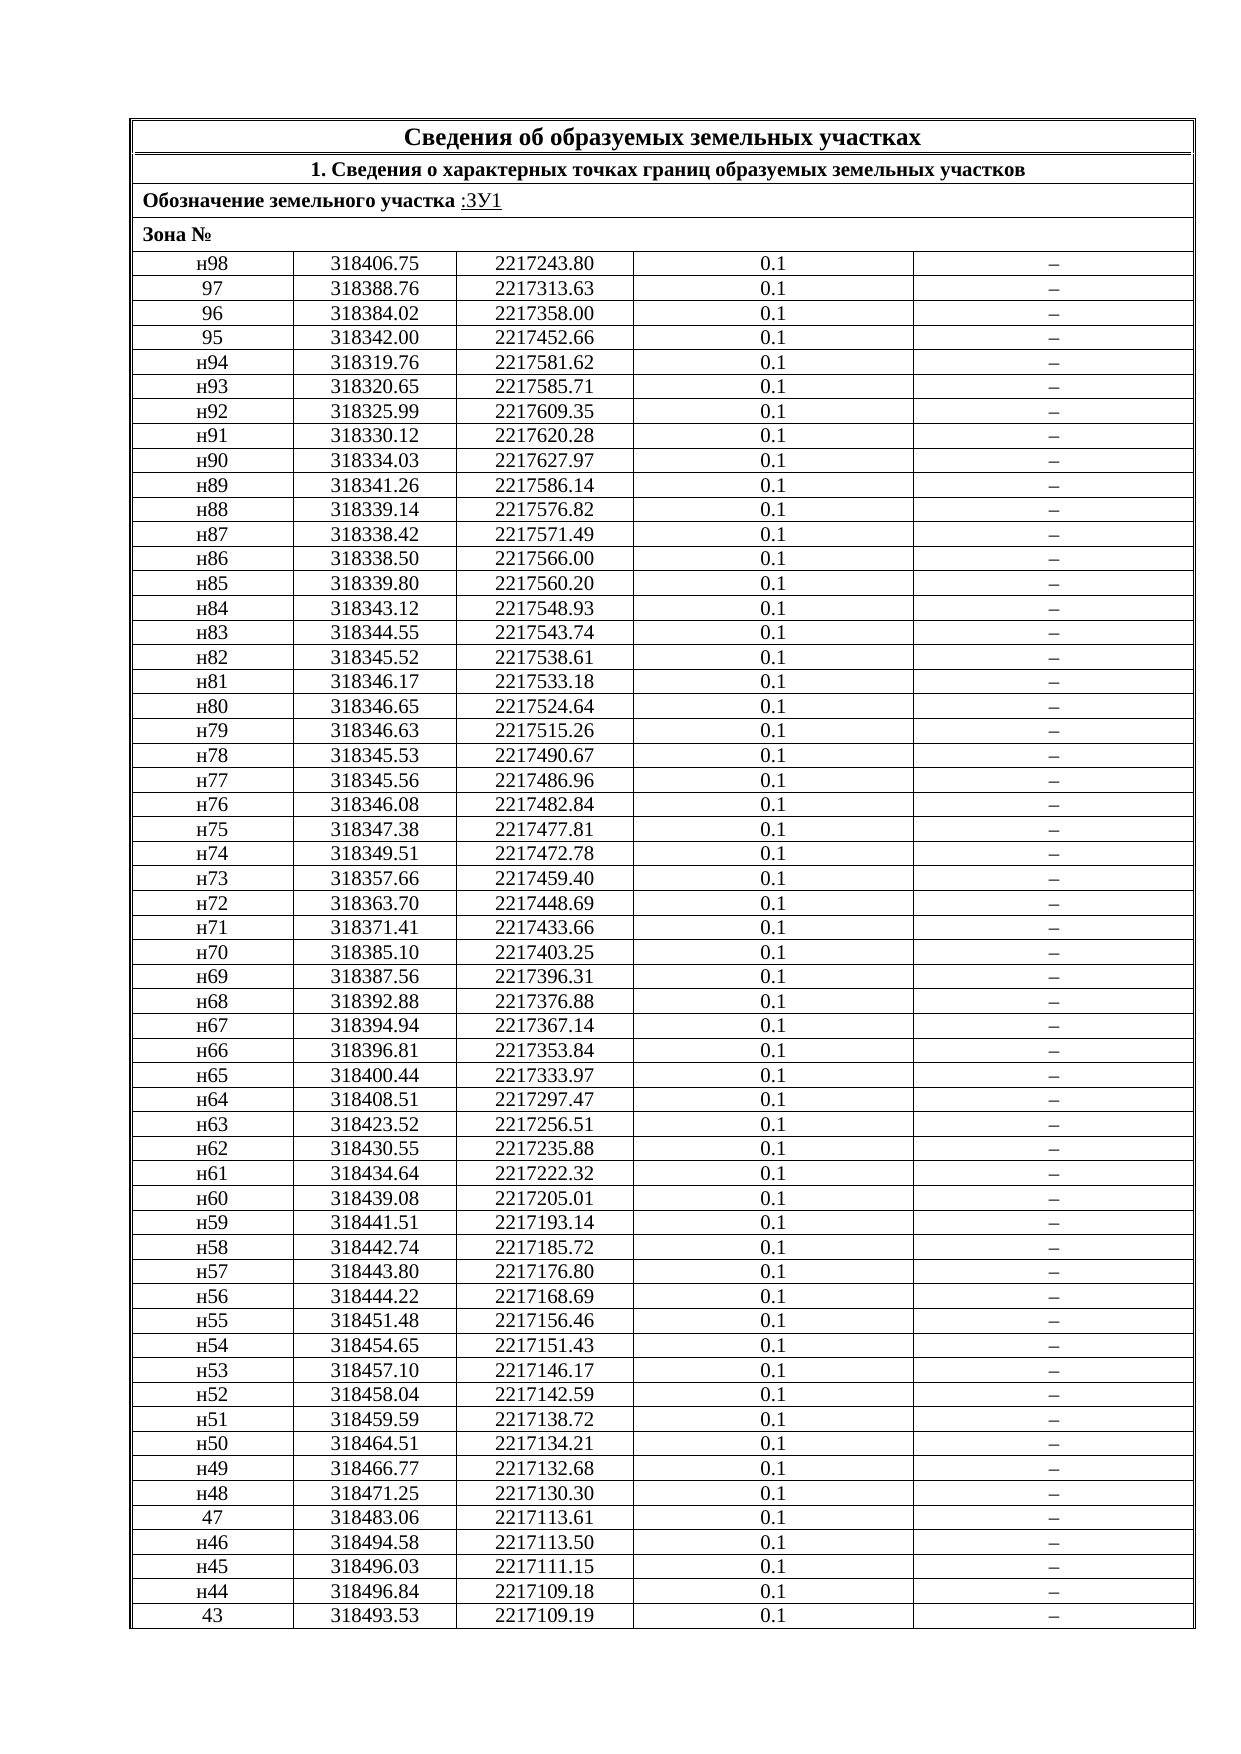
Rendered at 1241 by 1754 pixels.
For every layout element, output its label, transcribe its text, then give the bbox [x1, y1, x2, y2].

table_cell н57 [133, 1260, 293, 1283]
table_cell 2217627.97 [457, 449, 633, 472]
table_cell н75 [133, 817, 293, 841]
table_cell 0.1 [634, 522, 913, 546]
table_cell 318357.66 [294, 866, 456, 890]
table_cell 318483.06 [294, 1506, 456, 1529]
table_cell 318343.12 [294, 596, 456, 619]
table_cell н93 [133, 375, 293, 398]
table_cell 0.1 [634, 694, 913, 718]
table_cell 318442.74 [294, 1235, 456, 1259]
table_cell – [914, 1137, 1193, 1160]
table_cell – [914, 326, 1193, 349]
table_cell н80 [133, 694, 293, 718]
table_cell 0.1 [634, 866, 913, 890]
table_cell 0.1 [634, 1260, 913, 1283]
table_cell 2217571.49 [457, 522, 633, 546]
table_cell 0.1 [634, 547, 913, 570]
table_cell 2217533.18 [457, 670, 633, 693]
table_cell – [914, 1235, 1193, 1259]
table_cell 97 [133, 276, 293, 300]
table_cell 0.1 [634, 498, 913, 521]
table_cell 0.1 [634, 1334, 913, 1357]
table_cell 318338.42 [294, 522, 456, 546]
table_cell – [914, 252, 1193, 275]
table_cell 2217358.00 [457, 301, 633, 324]
table_cell 0.1 [634, 1186, 913, 1209]
table_cell н89 [133, 473, 293, 497]
table_cell 2217132.68 [457, 1456, 633, 1480]
table_header Сведения об образуемых земельных участках [133, 121, 1193, 152]
table_cell н53 [133, 1358, 293, 1382]
table_cell 0.1 [634, 989, 913, 1013]
table_cell н56 [133, 1284, 293, 1308]
table_cell – [914, 1579, 1193, 1603]
table_cell 318325.99 [294, 399, 456, 423]
table_cell 2217486.96 [457, 768, 633, 792]
table_cell 0.1 [634, 1506, 913, 1529]
table_cell – [914, 1555, 1193, 1578]
table_cell 318434.64 [294, 1161, 456, 1185]
table_cell 0.1 [634, 1309, 913, 1332]
table_cell 0.1 [634, 1358, 913, 1382]
table_cell 0.1 [634, 1161, 913, 1185]
table_cell н70 [133, 940, 293, 964]
table_cell 318493.53 [294, 1604, 456, 1627]
table_cell – [914, 1432, 1193, 1455]
table_cell 0.1 [634, 1088, 913, 1111]
table_cell 0.1 [634, 1432, 913, 1455]
table_cell 318363.70 [294, 891, 456, 914]
table_cell 318319.76 [294, 350, 456, 374]
table_cell – [914, 891, 1193, 914]
table_cell – [914, 276, 1193, 300]
table_cell 2217396.31 [457, 965, 633, 988]
table_cell 2217222.32 [457, 1161, 633, 1185]
table_cell 2217524.64 [457, 694, 633, 718]
table_cell 2217581.62 [457, 350, 633, 374]
table_cell 2217297.47 [457, 1088, 633, 1111]
table_cell 0.1 [634, 719, 913, 742]
table_cell 0.1 [634, 473, 913, 497]
table_cell – [914, 1112, 1193, 1136]
table_cell н98 [133, 252, 293, 275]
table_cell н50 [133, 1432, 293, 1455]
table_cell 2217459.40 [457, 866, 633, 890]
table_cell 2217193.14 [457, 1211, 633, 1234]
table_cell 2217185.72 [457, 1235, 633, 1259]
table_cell н78 [133, 744, 293, 767]
table_cell – [914, 940, 1193, 964]
table_cell Обозначение земельного участка :ЗУ1 [133, 184, 1193, 217]
table_cell – [914, 1334, 1193, 1357]
table_cell – [914, 817, 1193, 841]
table_cell 2217146.17 [457, 1358, 633, 1382]
table_cell 0.1 [634, 1579, 913, 1603]
table_cell н88 [133, 498, 293, 521]
table_cell 2217376.88 [457, 989, 633, 1013]
table_cell 318454.65 [294, 1334, 456, 1357]
table_cell н52 [133, 1383, 293, 1406]
table_cell – [914, 375, 1193, 398]
table_cell н92 [133, 399, 293, 423]
table_cell – [914, 350, 1193, 374]
table_cell н79 [133, 719, 293, 742]
table_cell н44 [133, 1579, 293, 1603]
table_cell 318388.76 [294, 276, 456, 300]
table_cell н51 [133, 1407, 293, 1431]
table_cell 0.1 [634, 940, 913, 964]
table_cell – [914, 793, 1193, 816]
table_cell – [914, 842, 1193, 865]
table_cell – [914, 694, 1193, 718]
table_cell 0.1 [634, 1604, 913, 1627]
table_cell – [914, 744, 1193, 767]
table_cell 0.1 [634, 424, 913, 447]
table_cell – [914, 1530, 1193, 1554]
table_cell 2217515.26 [457, 719, 633, 742]
table_cell – [914, 424, 1193, 447]
table_cell 318444.22 [294, 1284, 456, 1308]
table_cell 318344.55 [294, 621, 456, 644]
table_cell 2217609.35 [457, 399, 633, 423]
table_cell – [914, 522, 1193, 546]
table_cell 2217452.66 [457, 326, 633, 349]
table_cell 0.1 [634, 276, 913, 300]
table_cell 318346.65 [294, 694, 456, 718]
table_cell н55 [133, 1309, 293, 1332]
table_cell н83 [133, 621, 293, 644]
table_cell н82 [133, 645, 293, 669]
table_cell 2217566.00 [457, 547, 633, 570]
table_cell 0.1 [634, 1481, 913, 1504]
table_cell 2217109.19 [457, 1604, 633, 1627]
table_cell 318349.51 [294, 842, 456, 865]
table_cell 2217620.28 [457, 424, 633, 447]
table_cell 318494.58 [294, 1530, 456, 1554]
table_cell – [914, 1309, 1193, 1332]
table_cell 0.1 [634, 1456, 913, 1480]
table_cell 318371.41 [294, 916, 456, 939]
table_cell 0.1 [634, 326, 913, 349]
table_cell 318346.08 [294, 793, 456, 816]
table_cell н76 [133, 793, 293, 816]
table_cell – [914, 301, 1193, 324]
table_cell – [914, 1211, 1193, 1234]
table_cell 318439.08 [294, 1186, 456, 1209]
table_cell 0.1 [634, 1211, 913, 1234]
table_cell 2217482.84 [457, 793, 633, 816]
table_cell 318464.51 [294, 1432, 456, 1455]
table_cell 318457.10 [294, 1358, 456, 1382]
table_cell 0.1 [634, 350, 913, 374]
table_cell 0.1 [634, 301, 913, 324]
table_cell 2217156.46 [457, 1309, 633, 1332]
table_cell 0.1 [634, 842, 913, 865]
table_cell 96 [133, 301, 293, 324]
table_cell 2217333.97 [457, 1063, 633, 1087]
table_cell – [914, 1358, 1193, 1382]
table_cell – [914, 449, 1193, 472]
table_cell н86 [133, 547, 293, 570]
table_cell 2217205.01 [457, 1186, 633, 1209]
table_cell 2217176.80 [457, 1260, 633, 1283]
table_cell н67 [133, 1014, 293, 1037]
table_cell 318441.51 [294, 1211, 456, 1234]
table_cell 318408.51 [294, 1088, 456, 1111]
table_cell 0.1 [634, 1530, 913, 1554]
table_cell – [914, 498, 1193, 521]
table_cell н72 [133, 891, 293, 914]
table_cell 2217477.81 [457, 817, 633, 841]
table_cell 318471.25 [294, 1481, 456, 1504]
table_cell – [914, 1604, 1193, 1627]
table_cell 2217256.51 [457, 1112, 633, 1136]
table_cell 318400.44 [294, 1063, 456, 1087]
table_cell 2217313.63 [457, 276, 633, 300]
table_cell 318339.80 [294, 571, 456, 595]
table_cell 2217113.61 [457, 1506, 633, 1529]
table_cell – [914, 866, 1193, 890]
table_cell – [914, 621, 1193, 644]
table_cell 318430.55 [294, 1137, 456, 1160]
table_cell н54 [133, 1334, 293, 1357]
table_cell 0.1 [634, 744, 913, 767]
table_cell н65 [133, 1063, 293, 1087]
table_cell 0.1 [634, 817, 913, 841]
table_cell – [914, 1161, 1193, 1185]
table_cell 0.1 [634, 793, 913, 816]
table_cell 0.1 [634, 1555, 913, 1578]
table_cell н48 [133, 1481, 293, 1504]
table_cell 2217585.71 [457, 375, 633, 398]
table_cell 318451.48 [294, 1309, 456, 1332]
table_cell н77 [133, 768, 293, 792]
table_cell – [914, 473, 1193, 497]
table_cell 2217433.66 [457, 916, 633, 939]
table_cell 318345.53 [294, 744, 456, 767]
table_cell 318496.03 [294, 1555, 456, 1578]
table_cell 318496.84 [294, 1579, 456, 1603]
table_cell Зона № [133, 218, 1193, 251]
table_cell 318345.52 [294, 645, 456, 669]
table_cell – [914, 1186, 1193, 1209]
table_cell 0.1 [634, 916, 913, 939]
table_cell 2217560.20 [457, 571, 633, 595]
table_cell 318347.38 [294, 817, 456, 841]
table_cell – [914, 768, 1193, 792]
table_cell – [914, 916, 1193, 939]
table_cell – [914, 1284, 1193, 1308]
table_cell 318346.63 [294, 719, 456, 742]
table_cell 318387.56 [294, 965, 456, 988]
table_cell 0.1 [634, 1039, 913, 1062]
table_cell н58 [133, 1235, 293, 1259]
table_cell 0.1 [634, 399, 913, 423]
table_cell н94 [133, 350, 293, 374]
table_cell 0.1 [634, 1063, 913, 1087]
table_cell 0.1 [634, 1407, 913, 1431]
table_cell 0.1 [634, 375, 913, 398]
table_cell н73 [133, 866, 293, 890]
table_cell 2217138.72 [457, 1407, 633, 1431]
table_cell н85 [133, 571, 293, 595]
table_cell 318406.75 [294, 252, 456, 275]
table_cell 318385.10 [294, 940, 456, 964]
table_cell 0.1 [634, 252, 913, 275]
table_cell – [914, 1506, 1193, 1529]
table_cell 2217448.69 [457, 891, 633, 914]
table_cell 2217243.80 [457, 252, 633, 275]
table_cell 2217130.30 [457, 1481, 633, 1504]
table_cell н61 [133, 1161, 293, 1185]
table_cell 0.1 [634, 670, 913, 693]
table_cell 0.1 [634, 1112, 913, 1136]
table_cell 318330.12 [294, 424, 456, 447]
table_cell 2217113.50 [457, 1530, 633, 1554]
table_cell 318342.00 [294, 326, 456, 349]
table_cell 2217142.59 [457, 1383, 633, 1406]
table_cell н91 [133, 424, 293, 447]
table_cell н64 [133, 1088, 293, 1111]
table_cell 318394.94 [294, 1014, 456, 1037]
table_cell 318459.59 [294, 1407, 456, 1431]
table_cell 2217586.14 [457, 473, 633, 497]
table_cell 2217111.15 [457, 1555, 633, 1578]
table_cell – [914, 1088, 1193, 1111]
table_cell – [914, 1383, 1193, 1406]
table_cell 0.1 [634, 1014, 913, 1037]
table_cell 318423.52 [294, 1112, 456, 1136]
table_cell н59 [133, 1211, 293, 1234]
table_cell 2217109.18 [457, 1579, 633, 1603]
table_cell 0.1 [634, 1383, 913, 1406]
table_cell 318341.26 [294, 473, 456, 497]
table_cell – [914, 965, 1193, 988]
table_cell 318458.04 [294, 1383, 456, 1406]
table_cell н49 [133, 1456, 293, 1480]
table_cell 2217576.82 [457, 498, 633, 521]
table_cell 0.1 [634, 1235, 913, 1259]
table_cell – [914, 719, 1193, 742]
table_cell 0.1 [634, 621, 913, 644]
table_cell 318466.77 [294, 1456, 456, 1480]
table_cell 0.1 [634, 965, 913, 988]
table_cell 0.1 [634, 596, 913, 619]
table_cell 2217151.43 [457, 1334, 633, 1357]
table_cell – [914, 989, 1193, 1013]
table_cell 0.1 [634, 1137, 913, 1160]
table_cell н45 [133, 1555, 293, 1578]
table_cell 0.1 [634, 1284, 913, 1308]
table_cell 2217538.61 [457, 645, 633, 669]
table_cell – [914, 1260, 1193, 1283]
table_cell 2217543.74 [457, 621, 633, 644]
table_cell н84 [133, 596, 293, 619]
table_cell 2217353.84 [457, 1039, 633, 1062]
table_cell – [914, 596, 1193, 619]
table_cell н87 [133, 522, 293, 546]
table_cell 0.1 [634, 645, 913, 669]
table_cell 318345.56 [294, 768, 456, 792]
table_cell – [914, 547, 1193, 570]
table_cell 2217472.78 [457, 842, 633, 865]
table_cell – [914, 1039, 1193, 1062]
table_cell 318346.17 [294, 670, 456, 693]
table_cell 318443.80 [294, 1260, 456, 1283]
table_cell 318392.88 [294, 989, 456, 1013]
table_cell 0.1 [634, 449, 913, 472]
table_cell 2217235.88 [457, 1137, 633, 1160]
table_cell – [914, 399, 1193, 423]
table_cell 318334.03 [294, 449, 456, 472]
table_cell 95 [133, 326, 293, 349]
table_cell н68 [133, 989, 293, 1013]
table_cell 47 [133, 1506, 293, 1529]
table_cell – [914, 645, 1193, 669]
table_cell н90 [133, 449, 293, 472]
table_cell н66 [133, 1039, 293, 1062]
table_cell н63 [133, 1112, 293, 1136]
table_cell 1. Сведения о характерных точках границ образуемых земельных участков [133, 152, 1193, 183]
table_cell 318339.14 [294, 498, 456, 521]
table_cell – [914, 1014, 1193, 1037]
table_cell 318320.65 [294, 375, 456, 398]
table_cell 0.1 [634, 891, 913, 914]
table_cell н60 [133, 1186, 293, 1209]
table_cell – [914, 670, 1193, 693]
table_cell 2217548.93 [457, 596, 633, 619]
table_cell 2217134.21 [457, 1432, 633, 1455]
table_cell 2217367.14 [457, 1014, 633, 1037]
table_cell 2217168.69 [457, 1284, 633, 1308]
table_cell н81 [133, 670, 293, 693]
table_cell – [914, 571, 1193, 595]
table_cell н69 [133, 965, 293, 988]
table_cell 318396.81 [294, 1039, 456, 1062]
table_cell 2217403.25 [457, 940, 633, 964]
table_cell 43 [133, 1604, 293, 1627]
table_cell – [914, 1481, 1193, 1504]
table_cell 318338.50 [294, 547, 456, 570]
table_cell н74 [133, 842, 293, 865]
table_cell н46 [133, 1530, 293, 1554]
table_cell 0.1 [634, 768, 913, 792]
table_cell н62 [133, 1137, 293, 1160]
table_cell – [914, 1063, 1193, 1087]
table_cell 318384.02 [294, 301, 456, 324]
table_cell – [914, 1456, 1193, 1480]
table_cell 2217490.67 [457, 744, 633, 767]
table_cell 0.1 [634, 571, 913, 595]
table_cell н71 [133, 916, 293, 939]
table_cell – [914, 1407, 1193, 1431]
